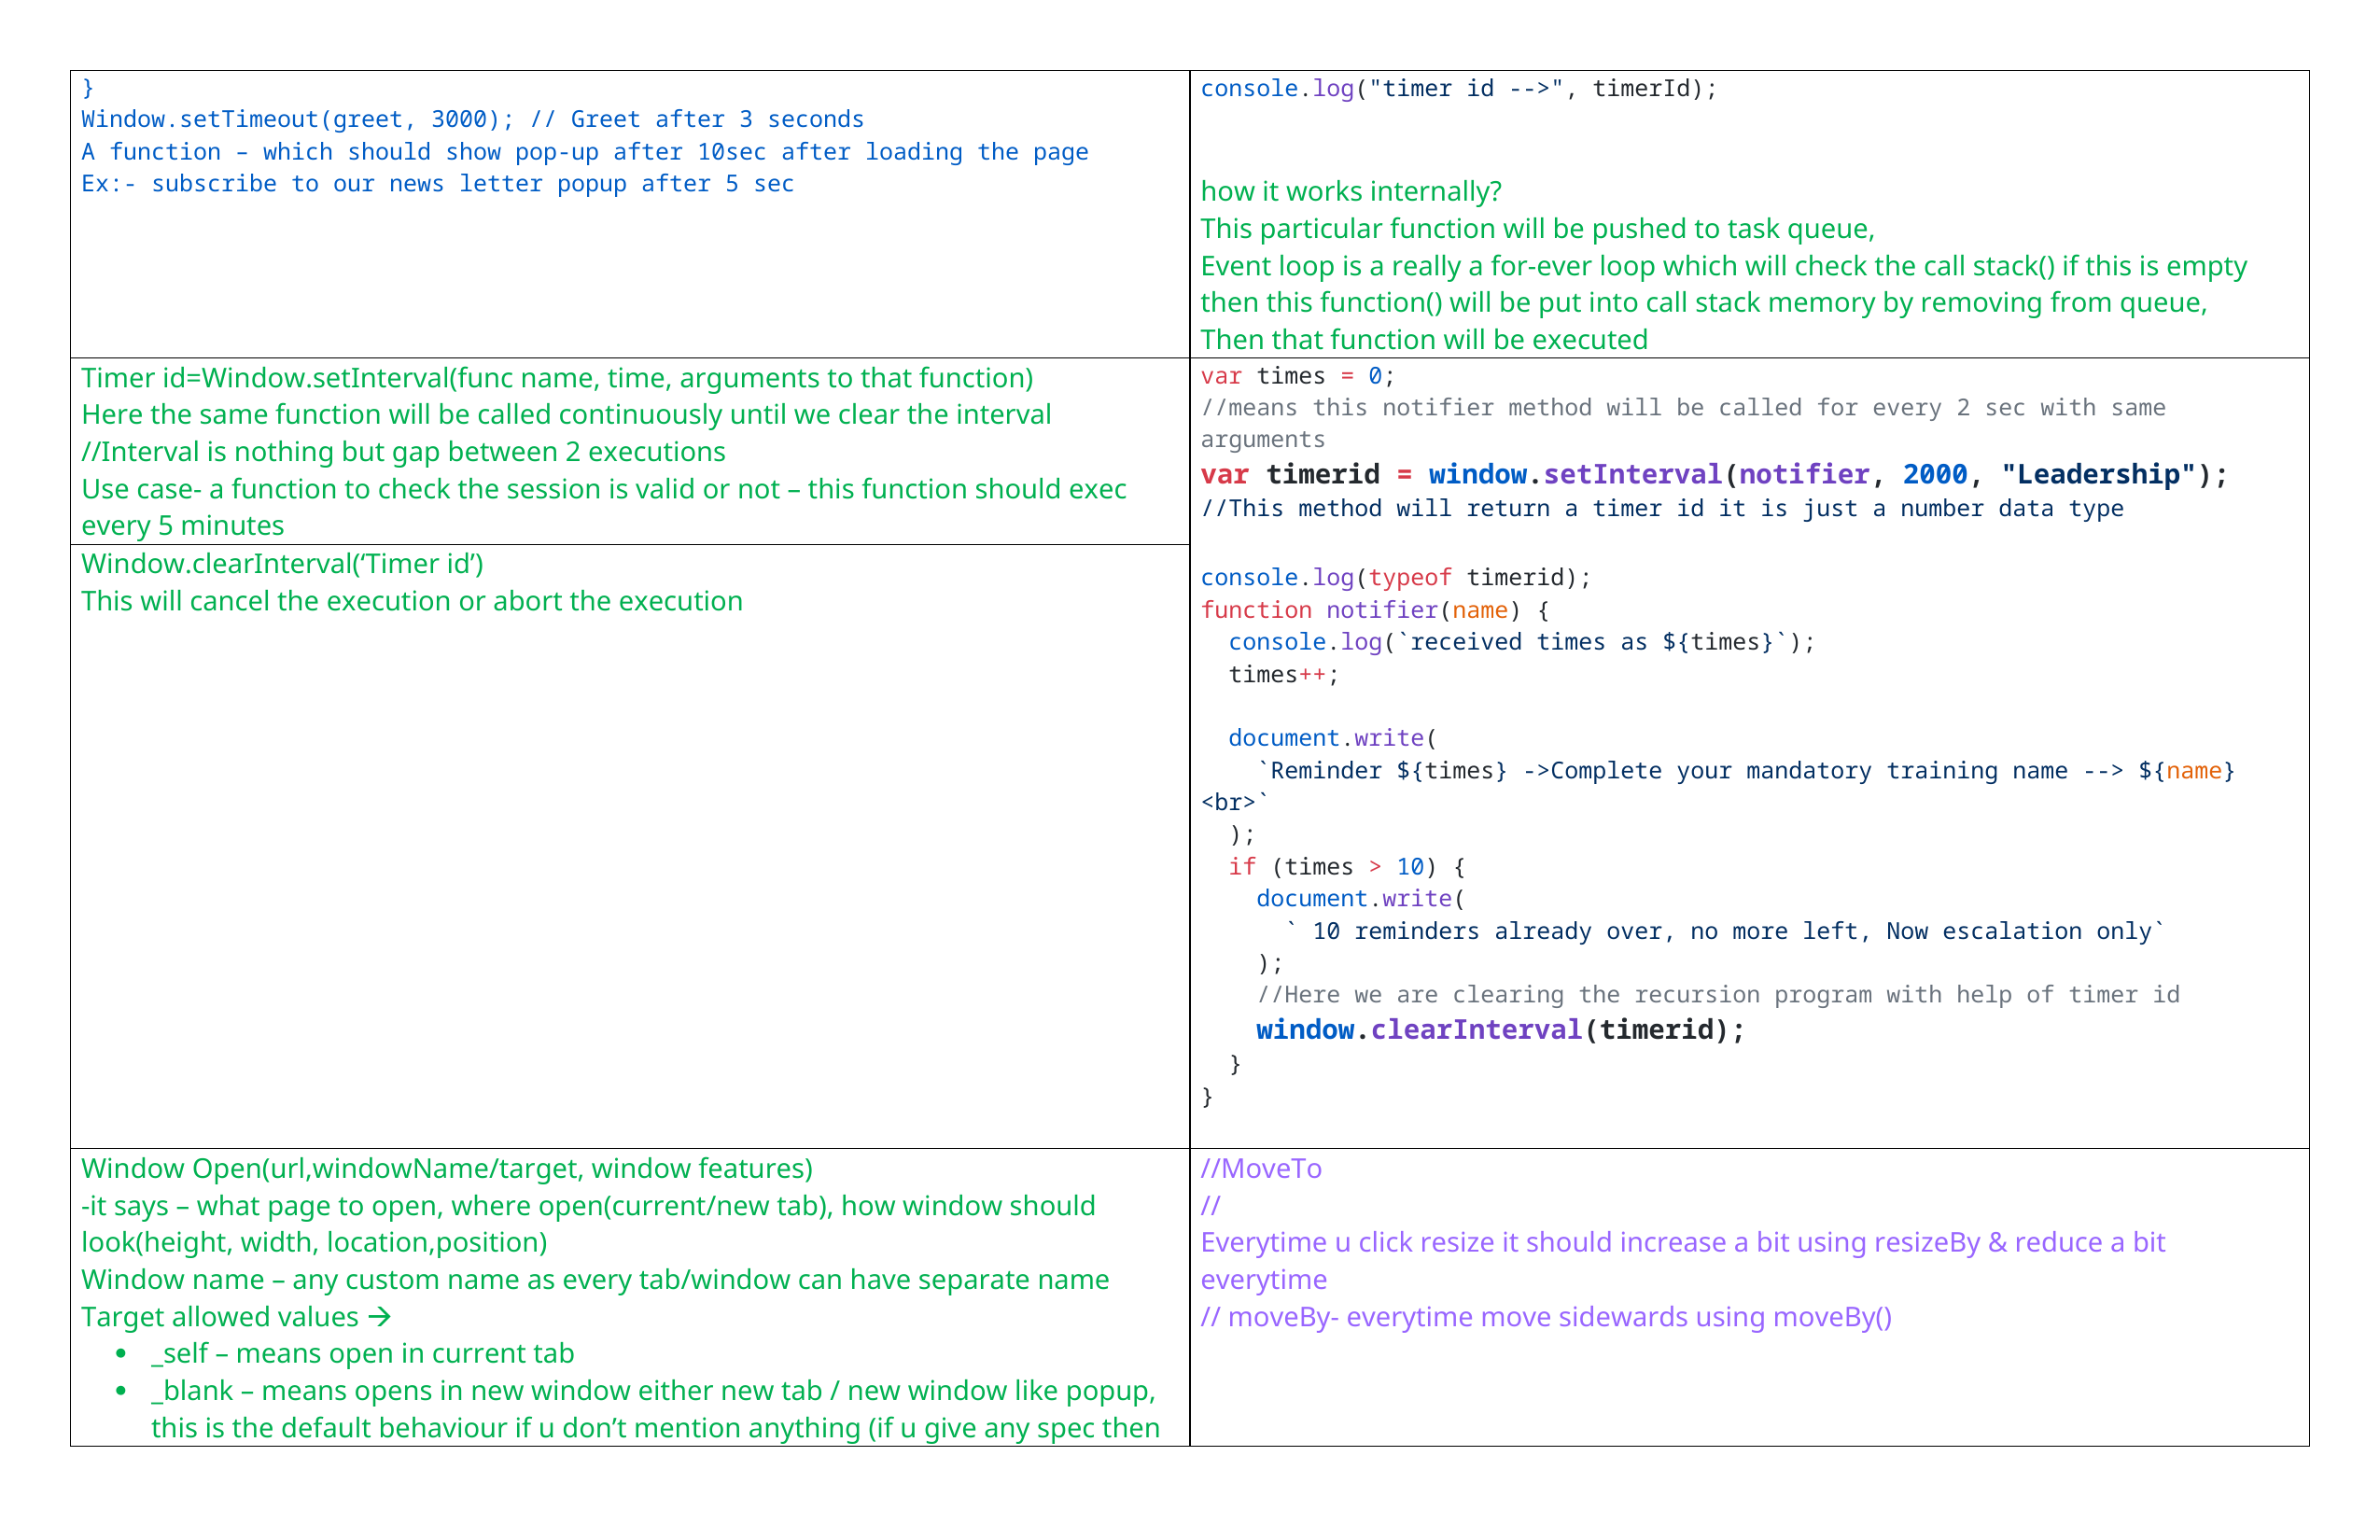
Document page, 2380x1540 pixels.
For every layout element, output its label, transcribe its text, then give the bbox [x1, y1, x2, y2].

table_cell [1191, 71, 2309, 357]
table_cell Timer id=Window.setInterval(func name, time, arguments to that function) Here the same function will be called continuously until we clear the interval //Interval is nothing but gap between 2 executions Use case- a function to check the session is valid or not – this function should exec every 5 minutes [71, 358, 1189, 543]
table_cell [1191, 1149, 2309, 1446]
table_cell var times = 0; //means this notifier method will be called for every 2 sec with same arguments var timerid = window.setInterval(notifier, 2000, "Leadership"); //This method will return a timer id it is just a number data type console.log(typeof timerid); function notifier(name) { console.log(`received times as ${times}`); times++; document.write( `Reminder ${times} ->Complete your mandatory training name --> ${name} <br>` ); if (times > 10) { document.write( ` 10 reminders already over, no more left, Now escalation only` ); //Here we are clearing the recursion program with help of timer id window.clearInterval(timerid); } } [1191, 358, 2309, 1148]
table_cell Window.clearInterval(‘Timer id’) This will cancel the execution or abort the execution [71, 545, 1189, 1148]
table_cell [71, 71, 1189, 357]
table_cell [71, 1149, 1189, 1446]
